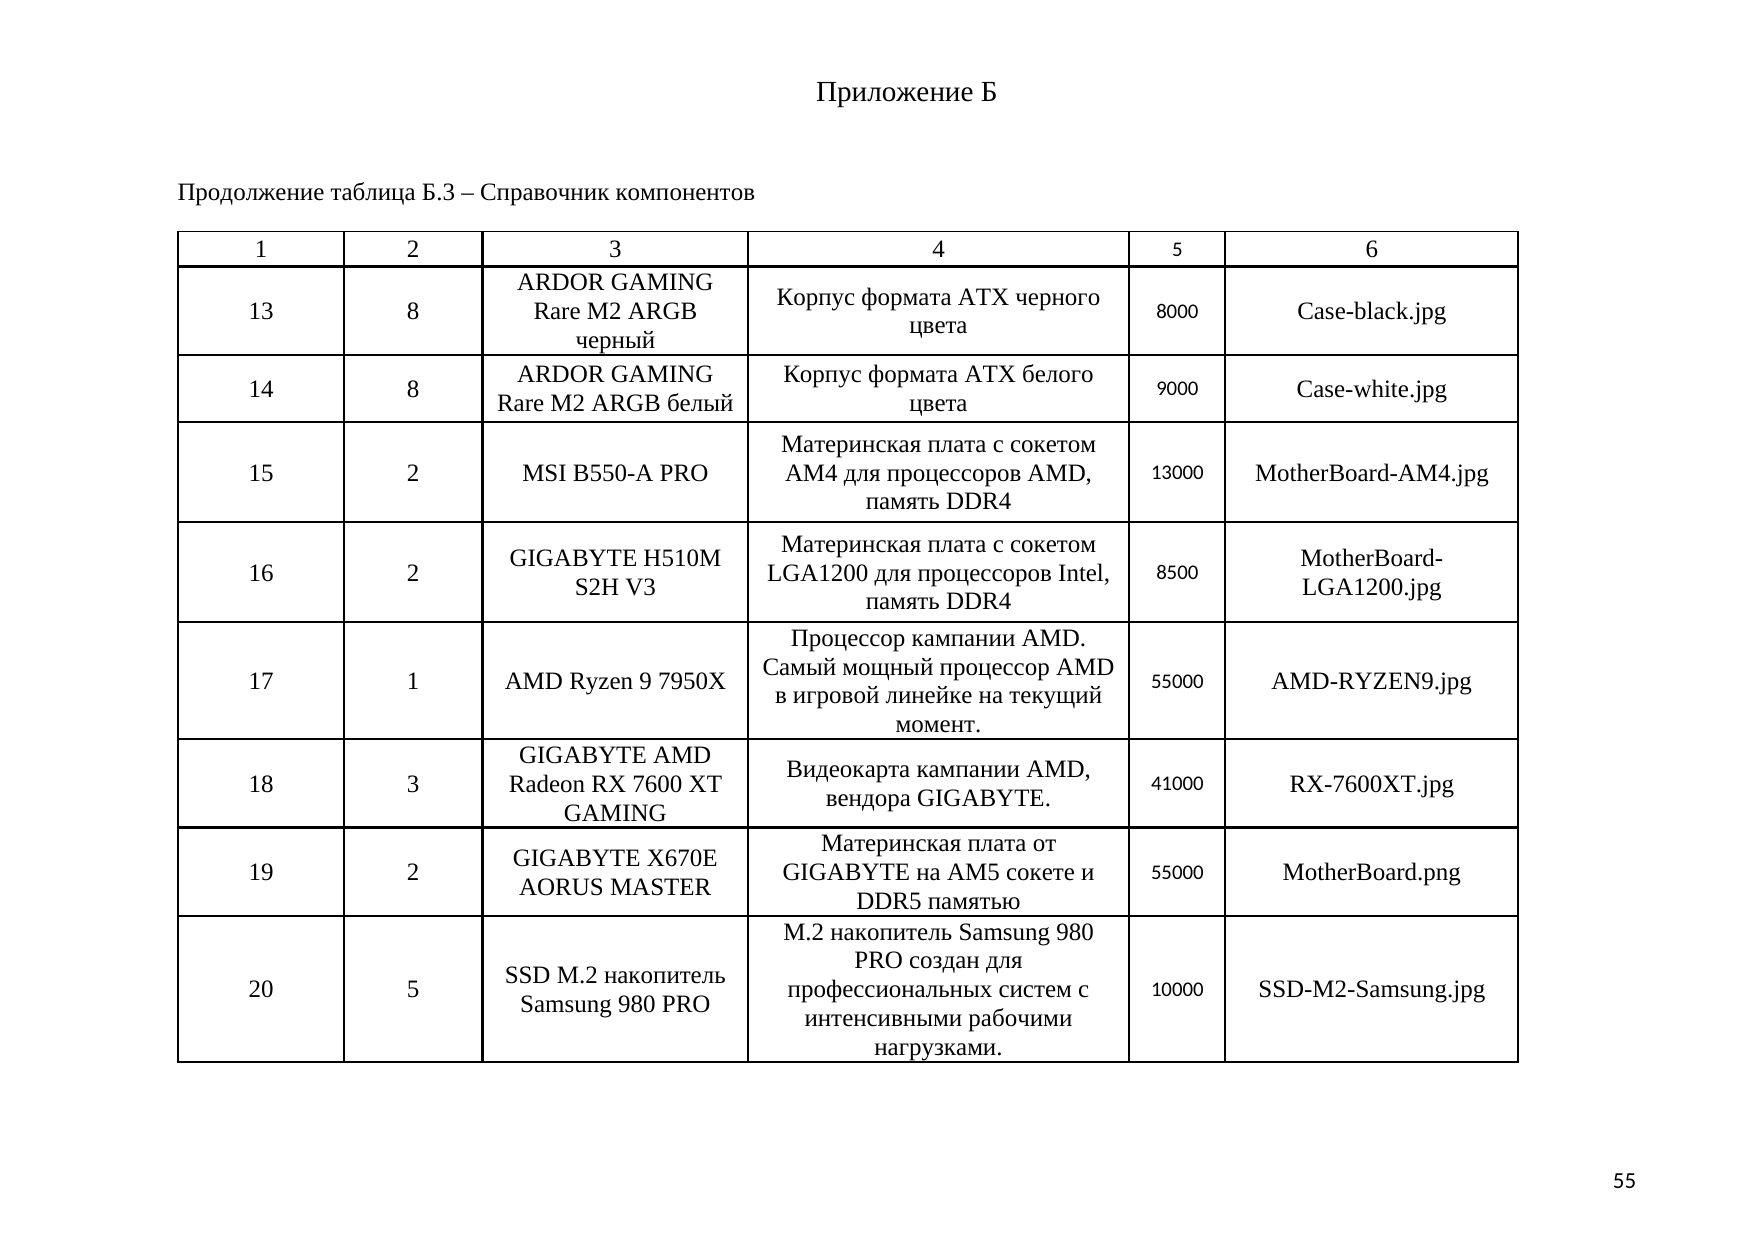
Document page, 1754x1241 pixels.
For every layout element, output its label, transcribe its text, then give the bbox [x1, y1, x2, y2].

table_cell M.2 накопитель Samsung 980 PRO создан для профессиональных систем с интенсивными рабочими нагрузками. [749, 917, 1128, 1061]
table_header 4 [749, 232, 1128, 265]
table_cell Процессор кампании AMD. Самый мощный процессор AMD в игровой линейке на текущий момент. [749, 623, 1128, 738]
table_cell Case-black.jpg [1226, 268, 1517, 354]
text Продолжение таблица Б.3 – Справочник компонентов [177, 177, 1636, 206]
table_cell 3 [345, 740, 481, 826]
table_cell 15 [179, 423, 343, 521]
table_cell 55000 [1130, 829, 1224, 915]
table_cell AMD-RYZEN9.jpg [1226, 623, 1517, 738]
table_cell 8000 [1130, 268, 1224, 354]
table_cell 2 [345, 423, 481, 521]
table_cell ARDOR GAMING Rare M2 ARGB белый [484, 356, 747, 421]
table_cell Материнская плата с сокетом AM4 для процессоров AMD, память DDR4 [749, 423, 1128, 521]
table_cell 2 [345, 829, 481, 915]
table_cell MotherBoard-LGA1200.jpg [1226, 523, 1517, 621]
table_cell Корпус формата ATX белого цвета [749, 356, 1128, 421]
table_cell SSD M.2 накопитель Samsung 980 PRO [484, 917, 747, 1061]
table_cell 20 [179, 917, 343, 1061]
table_cell AMD Ryzen 9 7950X [484, 623, 747, 738]
table_cell GIGABYTE X670E AORUS MASTER [484, 829, 747, 915]
table_header 3 [484, 232, 747, 265]
table_cell MotherBoard-AM4.jpg [1226, 423, 1517, 521]
table_cell 2 [345, 523, 481, 621]
table_cell 41000 [1130, 740, 1224, 826]
table_cell 16 [179, 523, 343, 621]
table_cell 13 [179, 268, 343, 354]
table_cell 17 [179, 623, 343, 738]
table_cell MotherBoard.png [1226, 829, 1517, 915]
table_header 5 [1130, 232, 1224, 265]
table_cell 1 [345, 623, 481, 738]
table_cell SSD-M2-Samsung.jpg [1226, 917, 1517, 1061]
table_cell 55000 [1130, 623, 1224, 738]
table_header 2 [345, 232, 481, 265]
table_header 1 [179, 232, 343, 265]
table_cell Материнская плата от GIGABYTE на AM5 сокете и DDR5 памятью [749, 829, 1128, 915]
table_cell Case-white.jpg [1226, 356, 1517, 421]
table_cell 10000 [1130, 917, 1224, 1061]
table_cell GIGABYTE H510M S2H V3 [484, 523, 747, 621]
table_cell 8 [345, 356, 481, 421]
table_cell Материнская плата с сокетом LGA1200 для процессоров Intel, память DDR4 [749, 523, 1128, 621]
table_cell 18 [179, 740, 343, 826]
table_cell 14 [179, 356, 343, 421]
table_cell 5 [345, 917, 481, 1061]
table_cell MSI B550-A PRO [484, 423, 747, 521]
table_cell RX-7600XT.jpg [1226, 740, 1517, 826]
table_cell ARDOR GAMING Rare M2 ARGB черный [484, 268, 747, 354]
table_cell 9000 [1130, 356, 1224, 421]
table_cell 8 [345, 268, 481, 354]
table_cell Корпус формата ATX черного цвета [749, 268, 1128, 354]
table_cell GIGABYTE AMD Radeon RX 7600 XT GAMING [484, 740, 747, 826]
table_cell 19 [179, 829, 343, 915]
table_header 6 [1226, 232, 1517, 265]
table_cell 13000 [1130, 423, 1224, 521]
table_cell 8500 [1130, 523, 1224, 621]
table_cell Видеокарта кампании AMD, вендора GIGABYTE. [749, 740, 1128, 826]
